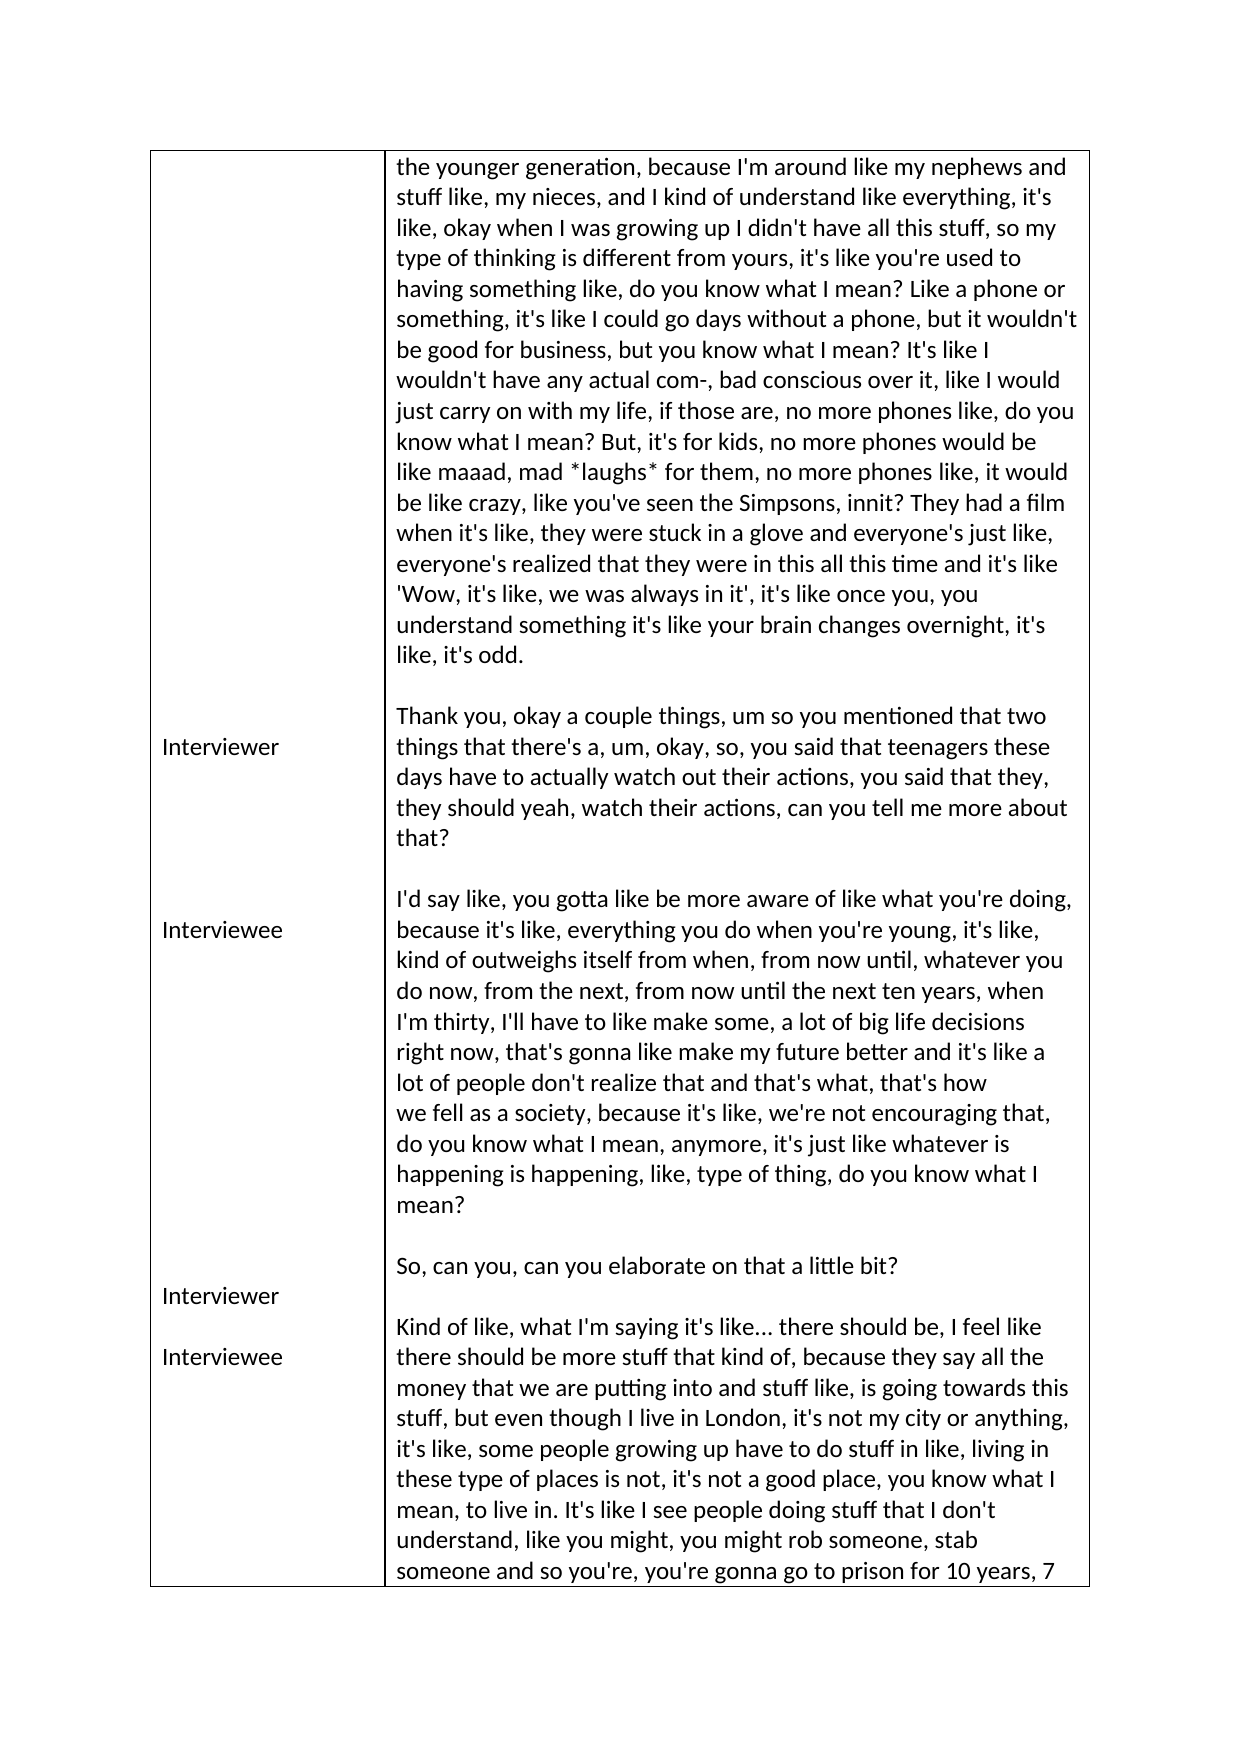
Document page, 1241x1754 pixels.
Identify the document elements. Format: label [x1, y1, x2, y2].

table_header [151, 151, 384, 1586]
table_header [386, 151, 1089, 1586]
